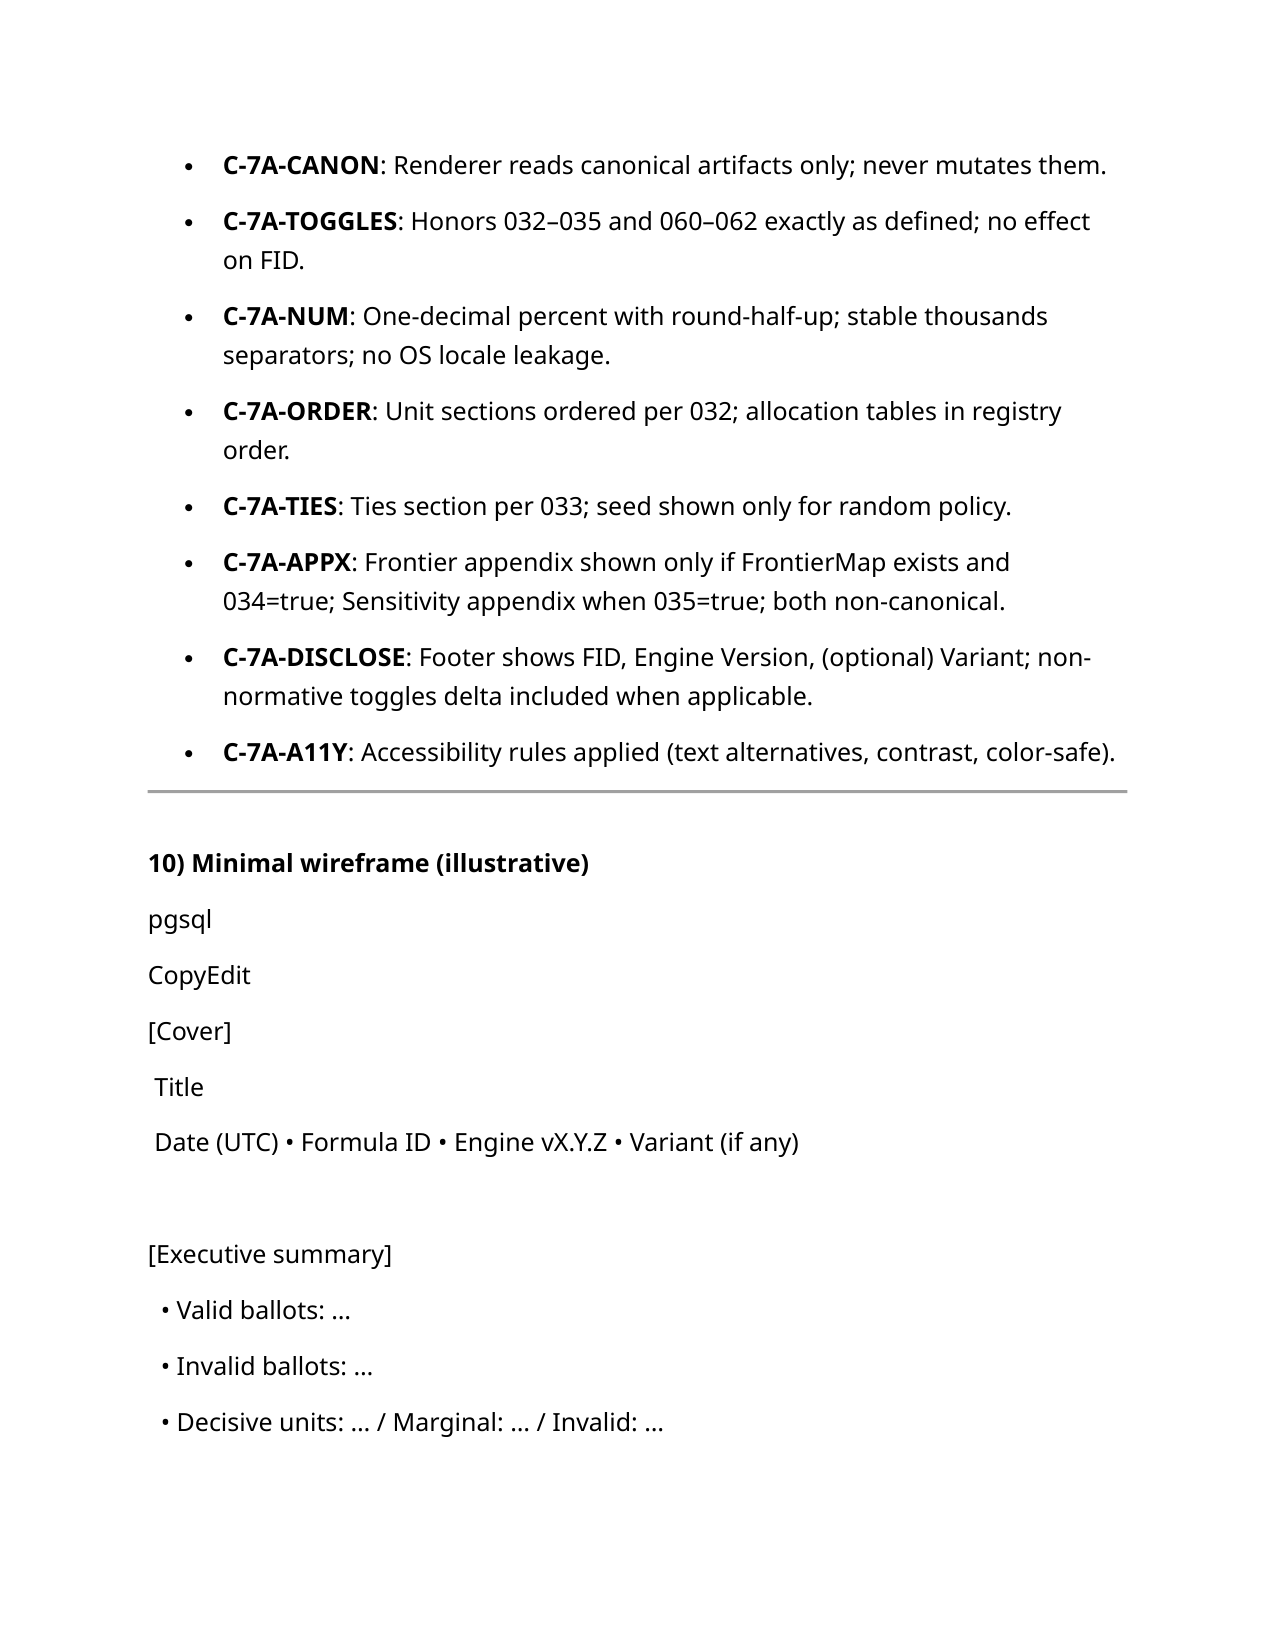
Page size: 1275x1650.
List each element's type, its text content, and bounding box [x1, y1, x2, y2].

text [Cover] [148, 1013, 1127, 1047]
list C-7A-ORDER: Unit sections ordered per 032; allocation tables in registry order. [185, 393, 1127, 467]
text 10) Minimal wireframe (illustrative) [148, 846, 1127, 880]
text [Executive summary] [148, 1237, 1127, 1271]
list C-7A-CANON: Renderer reads canonical artifacts only; never mutates them. [185, 148, 1127, 182]
list C-7A-APPX: Frontier appendix shown only if FrontierMap exists and 034=true; Sensitivity appendix when 035=true; both non-canonical. [185, 544, 1127, 617]
list C-7A-A11Y: Accessibility rules applied (text alternatives, contrast, color-safe). [185, 734, 1127, 768]
list C-7A-TIES: Ties section per 033; seed shown only for random policy. [185, 488, 1127, 522]
text • Invalid ballots: … [148, 1348, 1127, 1382]
text pgsql [148, 902, 1127, 936]
text Title [148, 1069, 1127, 1103]
list C-7A-DISCLOSE: Footer shows FID, Engine Version, (optional) Variant; non-normative toggles delta included when applicable. [185, 639, 1127, 712]
list C-7A-TOGGLES: Honors 032–035 and 060–062 exactly as defined; no effect on FID. [185, 203, 1127, 277]
text Date (UTC) • Formula ID • Engine vX.Y.Z • Variant (if any) [148, 1125, 1127, 1159]
text CopyEdit [148, 958, 1127, 992]
list C-7A-NUM: One-decimal percent with round-half-up; stable thousands separators; no OS locale leakage. [185, 298, 1127, 372]
text • Decisive units: … / Marginal: … / Invalid: … [148, 1404, 1127, 1438]
text • Valid ballots: … [148, 1293, 1127, 1327]
